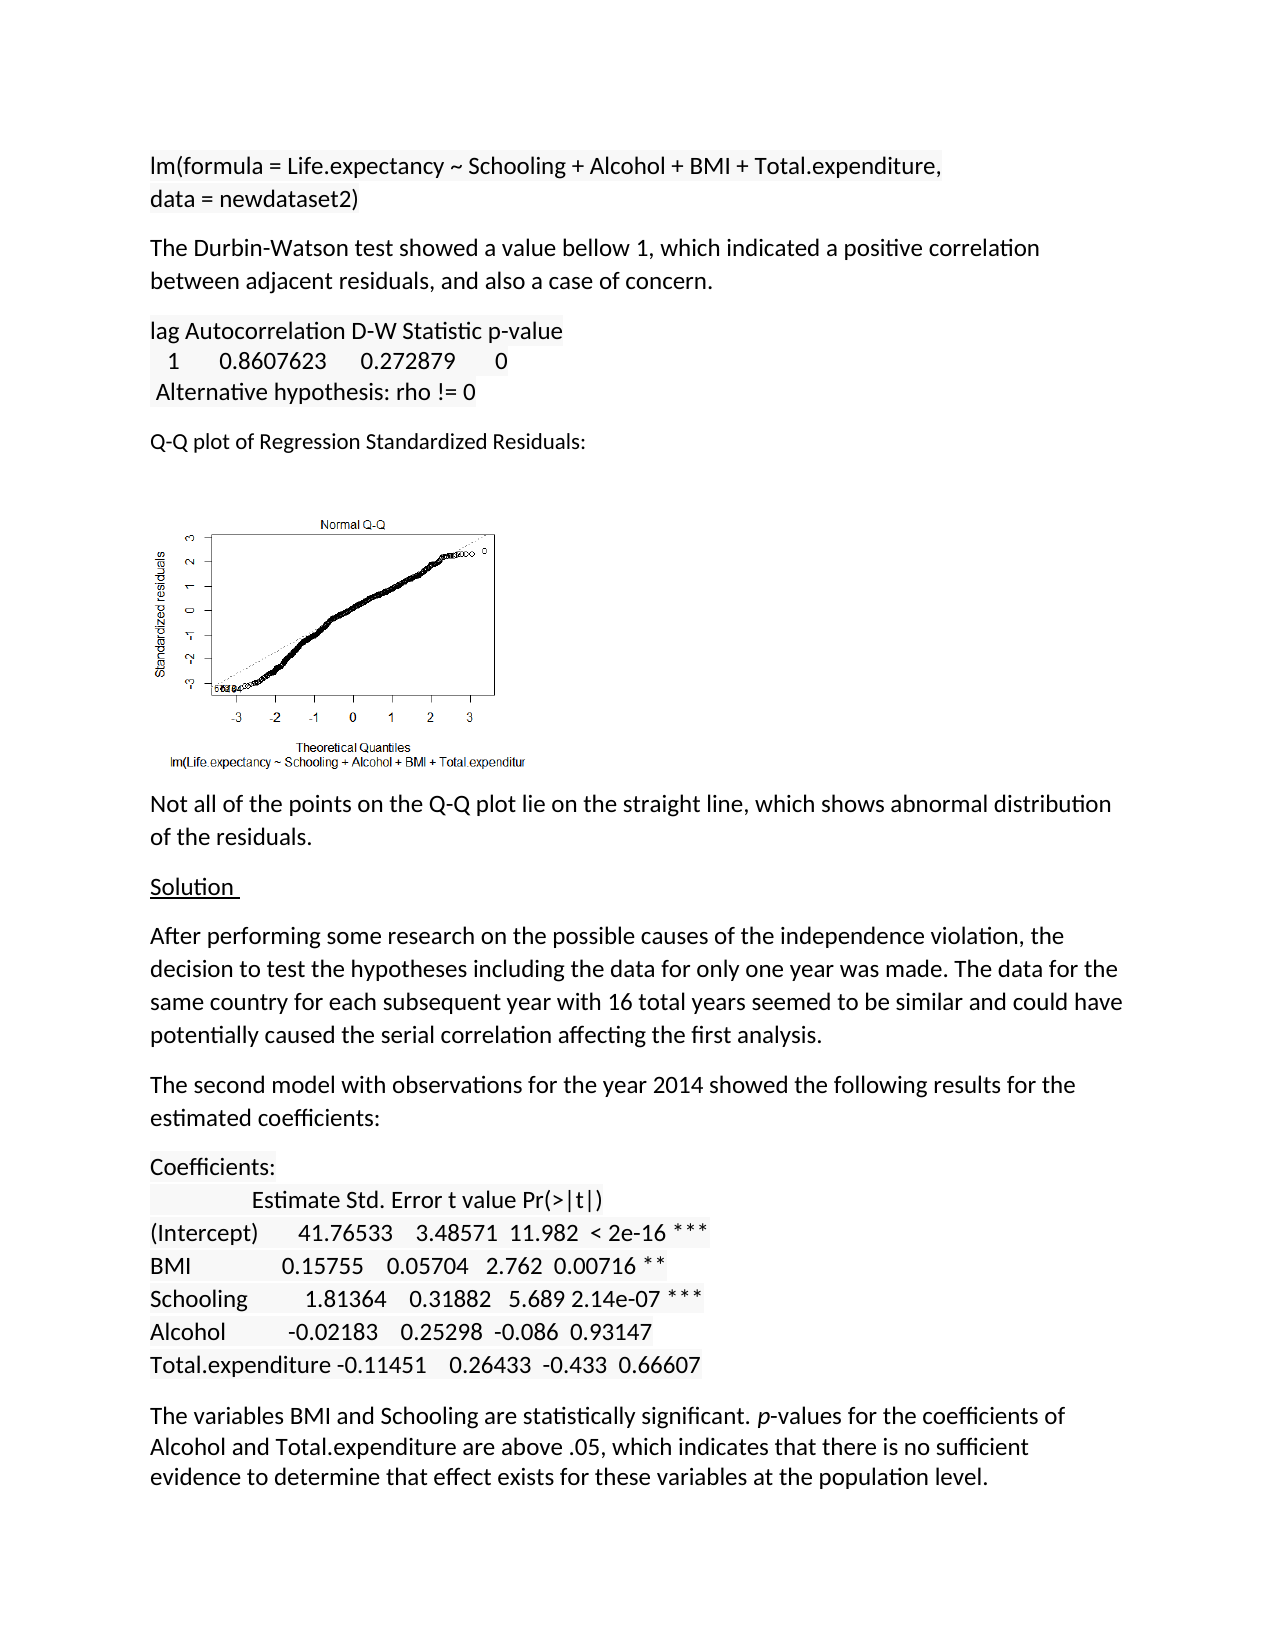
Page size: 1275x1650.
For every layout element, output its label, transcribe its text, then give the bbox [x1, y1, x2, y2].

picture [150, 474, 525, 770]
text The Durbin-Watson test showed a value bellow 1, which indicated a positive correlation between adjacent residuals, and also a case of concern. [150, 232, 1125, 296]
text Not all of the points on the Q-Q plot lie on the straight line, which shows abnormal distribution of the residuals. [150, 788, 1125, 852]
text lm(formula = Life.expectancy ~ Schooling + Alcohol + BMI + Total.expenditure, data = newdataset2) [150, 150, 1125, 213]
text Q-Q plot of Regression Standardized Residuals: [150, 427, 1125, 455]
text lag Autocorrelation D-W Statistic p-value 1 0.8607623 0.272879 0 Alternative hypothesis: rho != 0 [476, 315, 1125, 407]
text Coefficients: Estimate Std. Error t value Pr(>|t|) (Intercept) 41.76533 3.48571 11.982 < 2e-16 *** BMI 0.15755 0.05704 2.762 0.00716 ** Schooling 1.81364 0.31882 5.689 2.14e-07 *** Alcohol -0.02183 0.25298 -0.086 0.93147 Total.expenditure -0.11451 0.26433 -0.433 0.66607 [150, 1151, 1125, 1379]
text The second model with observations for the year 2014 showed the following results for the estimated coefficients: [150, 1069, 1125, 1132]
text After performing some research on the possible causes of the independence violation, the decision to test the hypotheses including the data for only one year was made. The data for the same country for each subsequent year with 16 total years seemed to be similar and could have potentially caused the serial correlation affecting the first analysis. [150, 921, 1125, 1050]
text The variables BMI and Schooling are statistically significant. p-values for the coefficients of Alcohol and Total.expenditure are above .05, which indicates that there is no sufficient evidence to determine that effect exists for these variables at the population level. [150, 1401, 1125, 1492]
text Solution [150, 871, 1125, 901]
